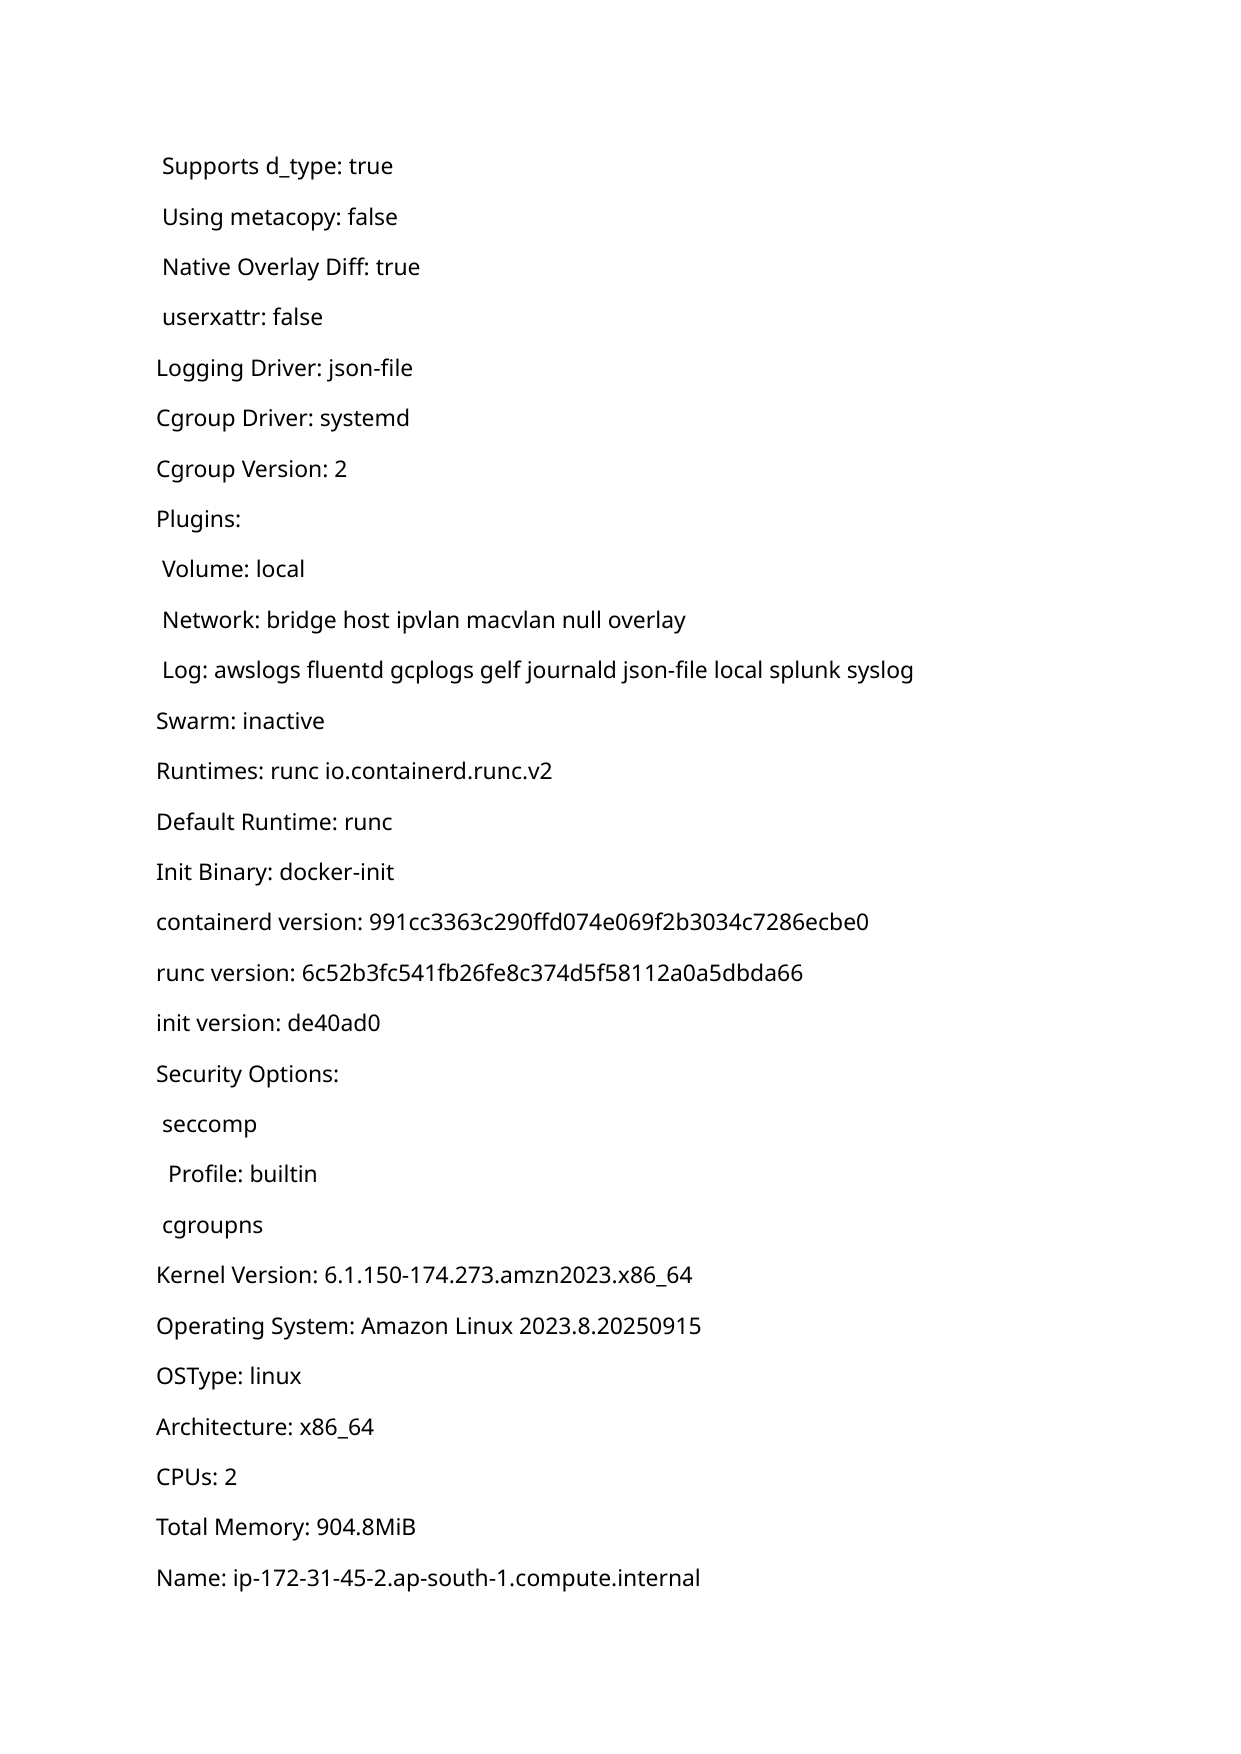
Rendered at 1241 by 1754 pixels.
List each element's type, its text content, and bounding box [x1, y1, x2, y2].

text Profile: builtin [150, 1158, 1090, 1189]
text Default Runtime: runc [150, 805, 1090, 837]
text Runtimes: runc io.containerd.runc.v2 [150, 755, 1090, 786]
text Security Options: [150, 1057, 1090, 1089]
text seccomp [150, 1108, 1090, 1139]
text Swarm: inactive [150, 704, 1090, 736]
text userxattr: false [150, 301, 1090, 332]
text Operating System: Amazon Linux 2023.8.20250915 [150, 1309, 1090, 1341]
text Name: ip-172-31-45-2.ap-south-1.compute.internal [150, 1562, 1090, 1593]
text Volume: local [150, 553, 1090, 584]
text init version: de40ad0 [150, 1007, 1090, 1038]
text Plugins: [150, 503, 1090, 534]
text Cgroup Version: 2 [150, 452, 1090, 484]
text Native Overlay Diff: true [150, 251, 1090, 282]
text containerd version: 991cc3363c290ffd074e069f2b3034c7286ecbe0 [150, 906, 1090, 937]
text Architecture: x86_64 [150, 1410, 1090, 1442]
text runc version: 6c52b3fc541fb26fe8c374d5f58112a0a5dbda66 [150, 957, 1090, 988]
text Cgroup Driver: systemd [150, 402, 1090, 433]
text Supports d_type: true [150, 150, 1090, 181]
text cgroupns [150, 1209, 1090, 1240]
text Kernel Version: 6.1.150-174.273.amzn2023.x86_64 [150, 1259, 1090, 1290]
text Using metacopy: false [150, 200, 1090, 232]
text OSType: linux [150, 1360, 1090, 1391]
text Log: awslogs fluentd gcplogs gelf journald json-file local splunk syslog [150, 654, 1090, 685]
text Logging Driver: json-file [150, 352, 1090, 383]
text Network: bridge host ipvlan macvlan null overlay [150, 604, 1090, 635]
text Init Binary: docker-init [150, 856, 1090, 887]
text CPUs: 2 [150, 1461, 1090, 1492]
text Total Memory: 904.8MiB [150, 1511, 1090, 1542]
